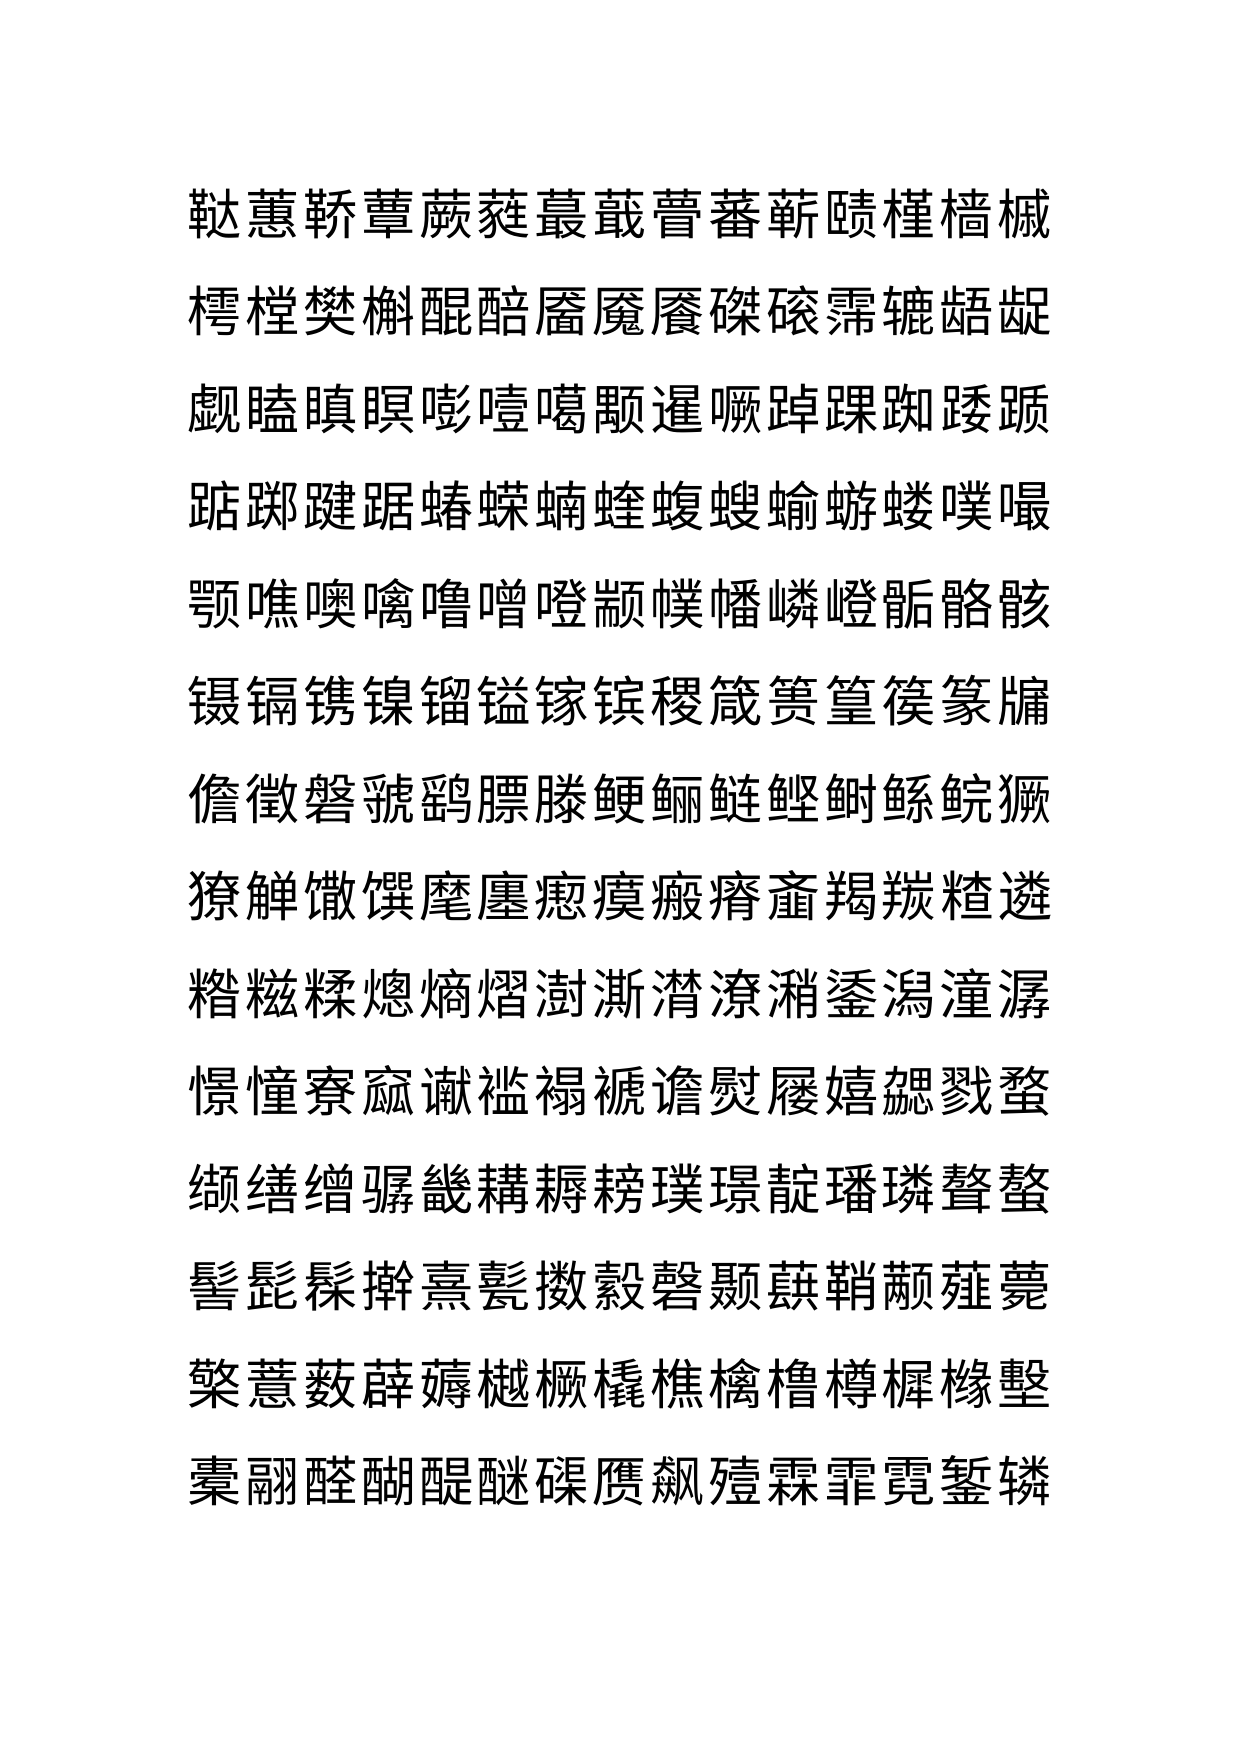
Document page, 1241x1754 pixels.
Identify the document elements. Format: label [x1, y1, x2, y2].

text [187, 162, 1053, 1527]
